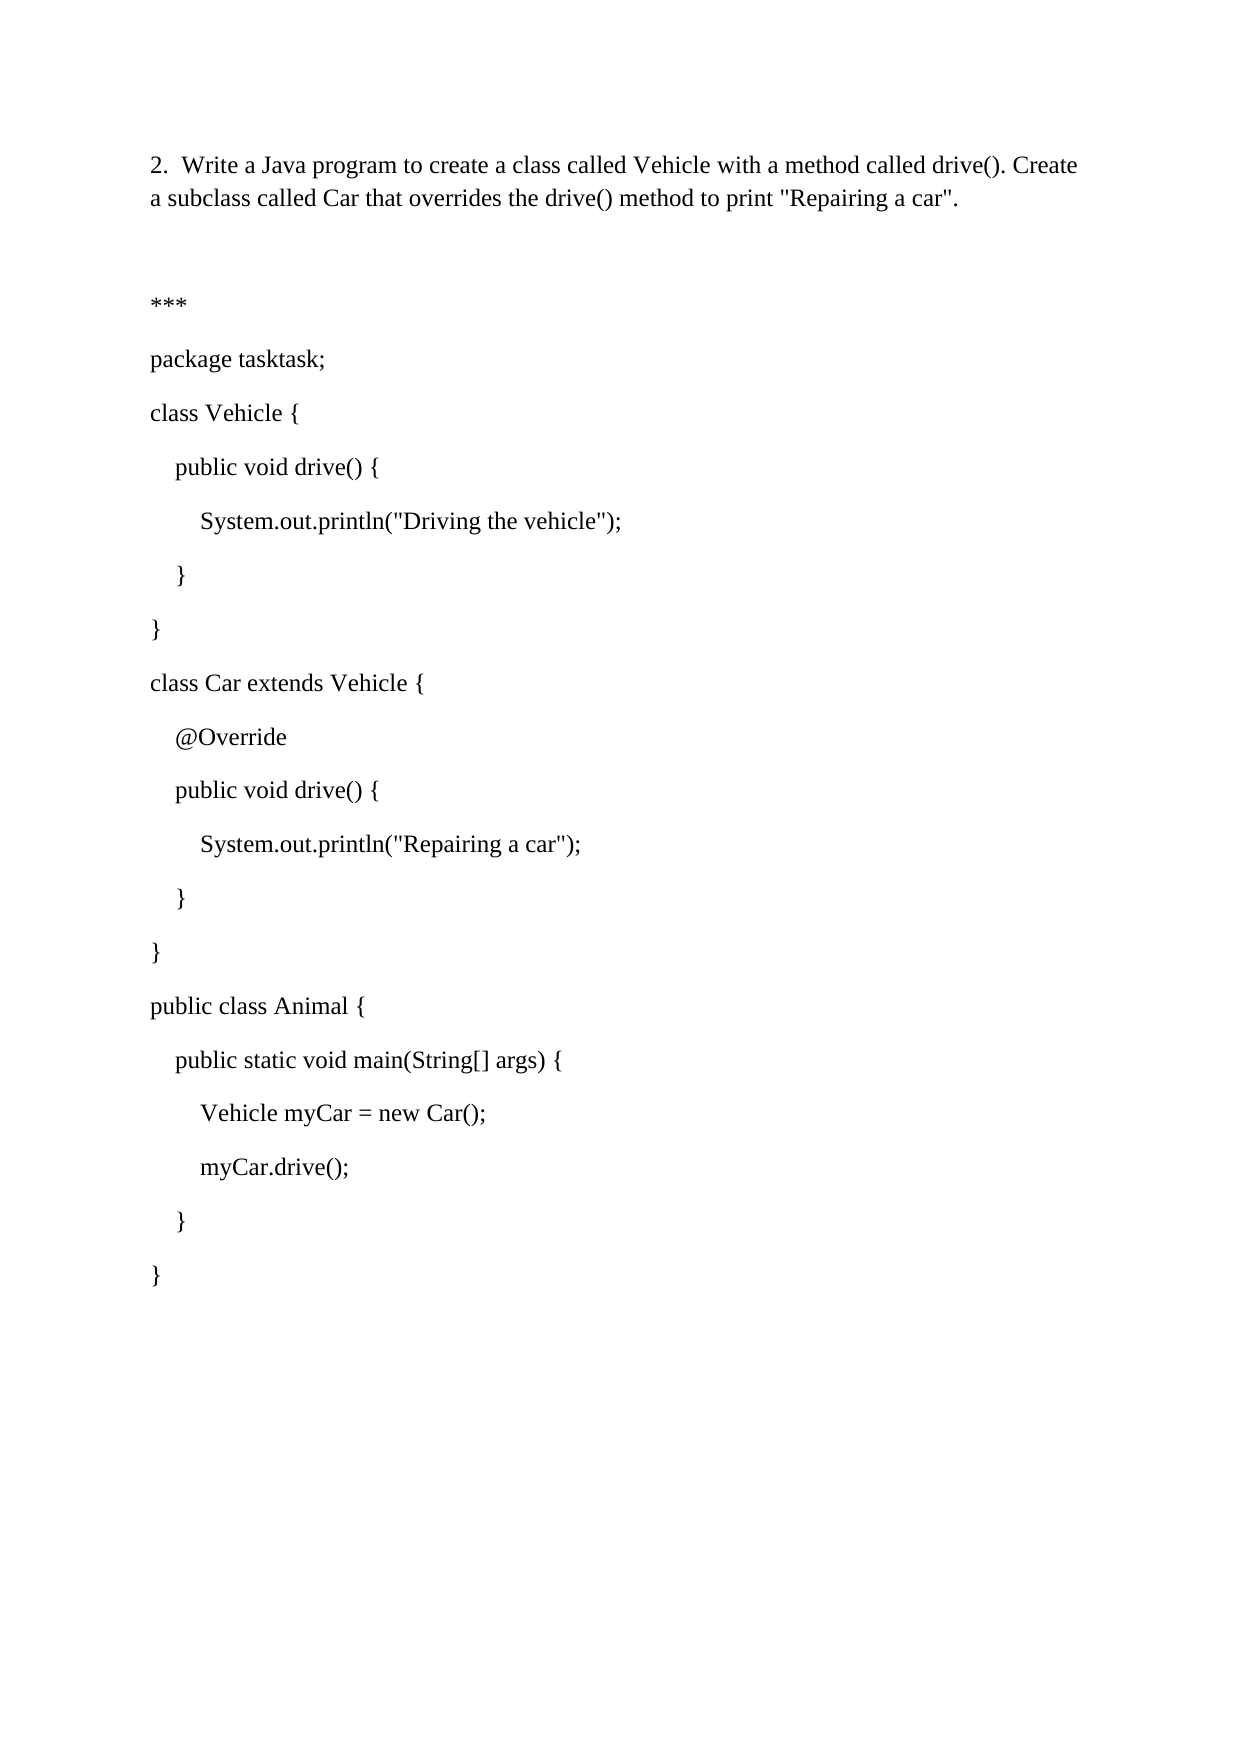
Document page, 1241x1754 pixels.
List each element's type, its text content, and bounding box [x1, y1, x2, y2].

text } [150, 883, 1090, 912]
text System.out.println("Repairing a car"); [150, 829, 1090, 858]
text public void drive() { [150, 775, 1090, 804]
text class Car extends Vehicle { [150, 668, 1090, 696]
text @Override [150, 722, 1090, 750]
text } [150, 614, 1090, 643]
text *** [150, 291, 1090, 319]
text } [150, 937, 1090, 966]
text } [150, 560, 1090, 589]
text Vehicle myCar = new Car(); [150, 1098, 1090, 1127]
text public void drive() { [150, 452, 1090, 481]
text public class Animal { [150, 991, 1090, 1019]
text System.out.println("Driving the vehicle"); [150, 506, 1090, 535]
text class Vehicle { [150, 398, 1090, 427]
text myCar.drive(); [150, 1152, 1090, 1181]
text public static void main(String[] args) { [150, 1045, 1090, 1073]
text } [150, 1206, 1090, 1235]
text package tasktask; [150, 344, 1090, 373]
text } [150, 1260, 1090, 1289]
text 2. Write a Java program to create a class called Vehicle with a method called drive(). Create a subclass called Car that overrides the drive() method to print "Repairing a car". [150, 150, 1090, 212]
